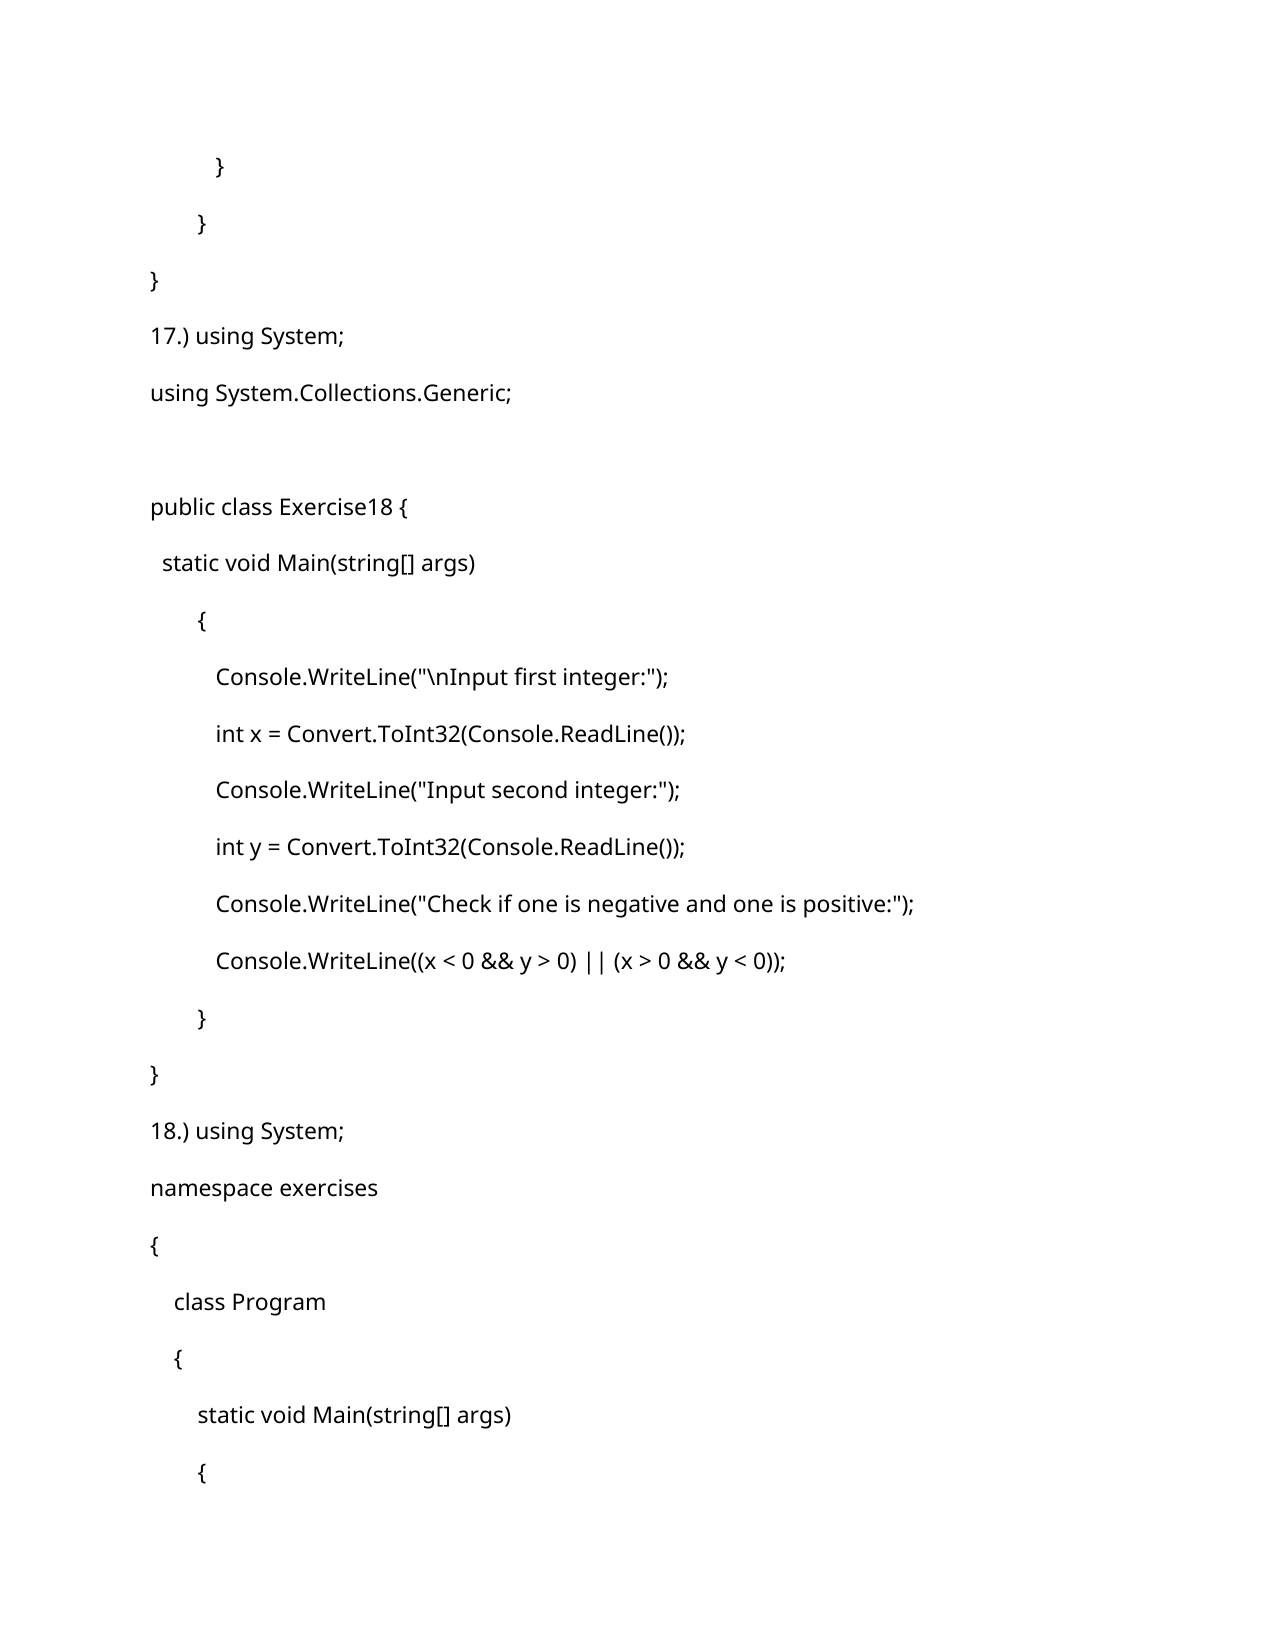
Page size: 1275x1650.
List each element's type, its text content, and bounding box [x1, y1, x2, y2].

text namespace exercises [150, 1172, 1125, 1203]
text Console.WriteLine("\nInput first integer:"); [150, 661, 1125, 692]
text using System.Collections.Generic; [150, 377, 1125, 408]
text int y = Convert.ToInt32(Console.ReadLine()); [150, 831, 1125, 862]
text public class Exercise18 { [150, 491, 1125, 522]
text Console.WriteLine("Check if one is negative and one is positive:"); [150, 888, 1125, 919]
text { [150, 1456, 1125, 1487]
text int x = Convert.ToInt32(Console.ReadLine()); [150, 718, 1125, 749]
text } [150, 263, 1125, 295]
text } [150, 207, 1125, 238]
text } [150, 150, 1125, 181]
text { [150, 604, 1125, 635]
text { [150, 1342, 1125, 1373]
text Console.WriteLine("Input second integer:"); [150, 774, 1125, 806]
text class Program [150, 1285, 1125, 1317]
text { [150, 1229, 1125, 1260]
text } [150, 1002, 1125, 1033]
text Console.WriteLine((x < 0 && y > 0) || (x > 0 && y < 0)); [150, 945, 1125, 976]
text static void Main(string[] args) [150, 1399, 1125, 1430]
text 18.) using System; [150, 1115, 1125, 1146]
text } [150, 1058, 1125, 1089]
text static void Main(string[] args) [150, 547, 1125, 579]
text 17.) using System; [150, 320, 1125, 352]
